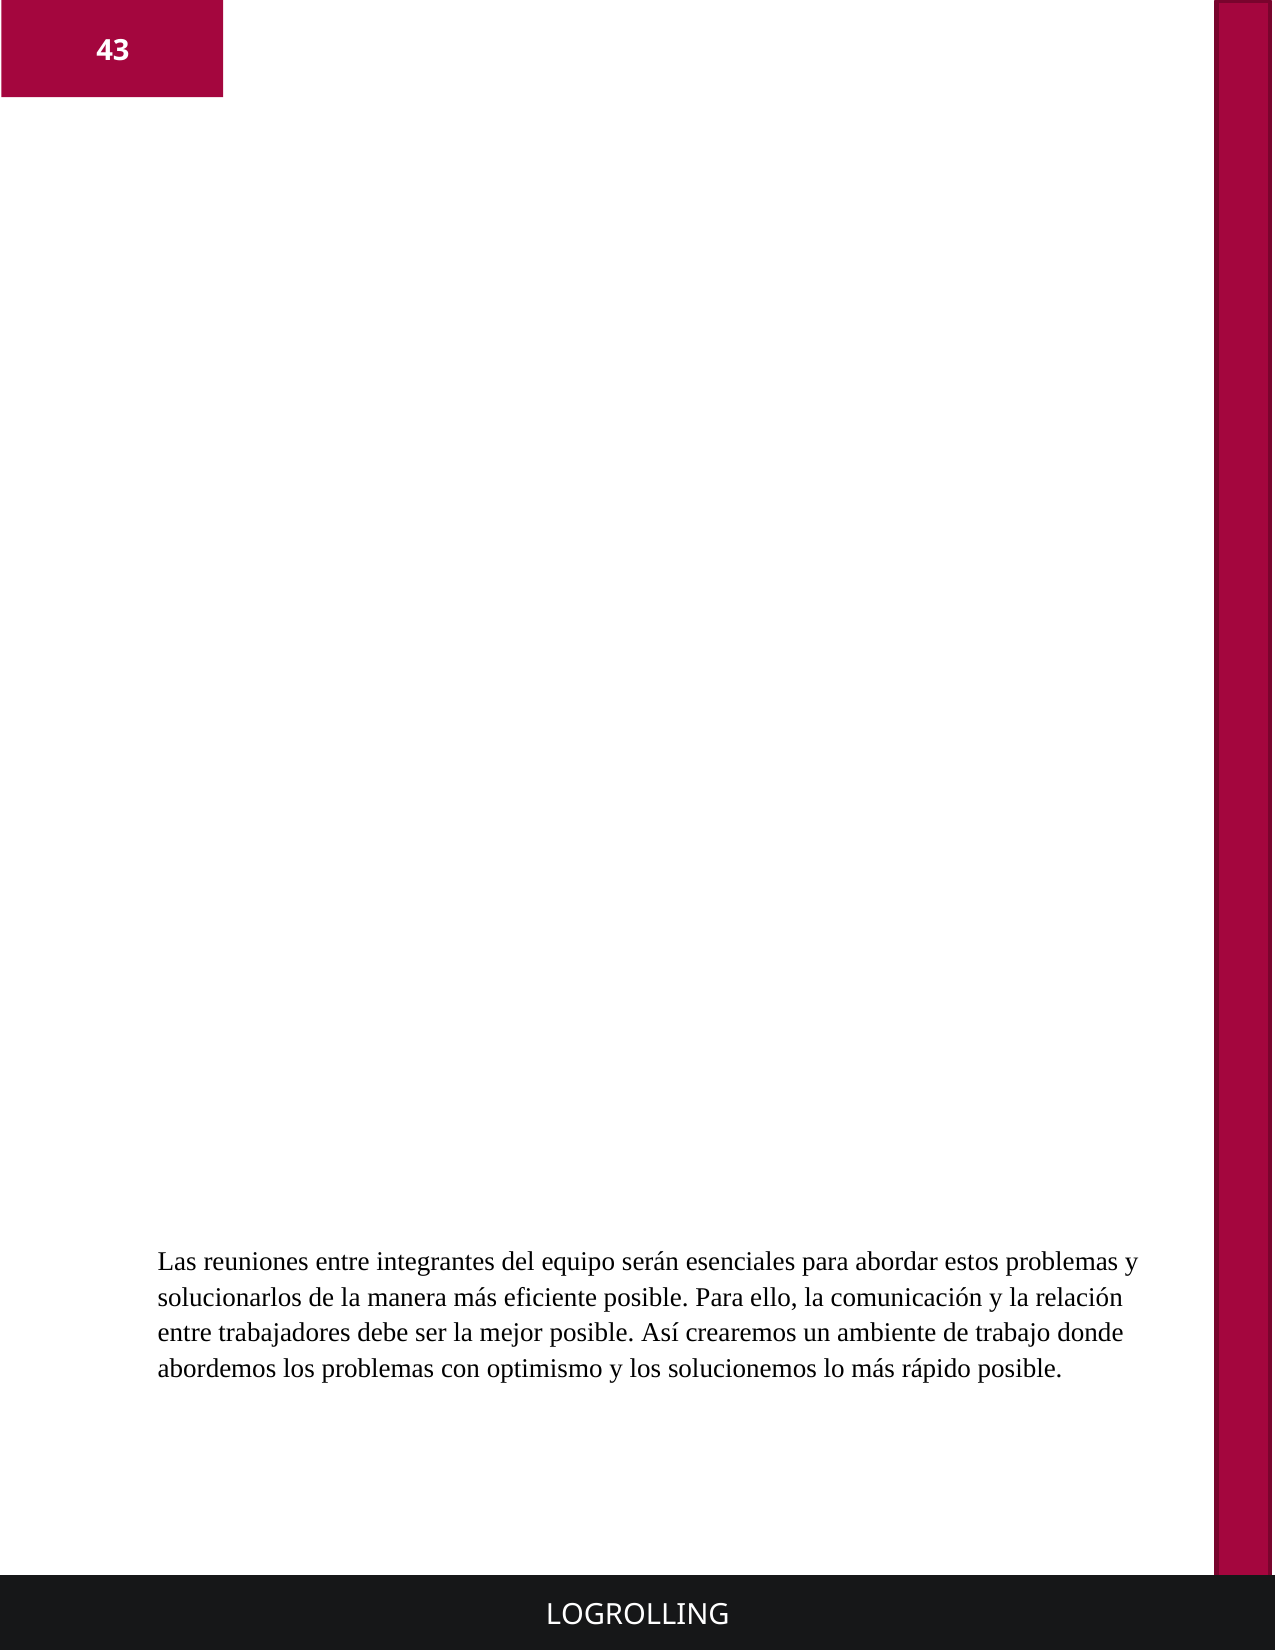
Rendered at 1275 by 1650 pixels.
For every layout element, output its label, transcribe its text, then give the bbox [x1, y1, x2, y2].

list Las reuniones entre integrantes del equipo serán esenciales para abordar estos problemas y solucionarlos de la manera más eficiente posible. Para ello, la comunicación y la relación entre trabajadores debe ser la mejor posible. Así crearemos un ambiente de trabajo donde abordemos los problemas con optimismo y los solucionemos lo más rápido posible. [157, 1245, 1155, 1383]
